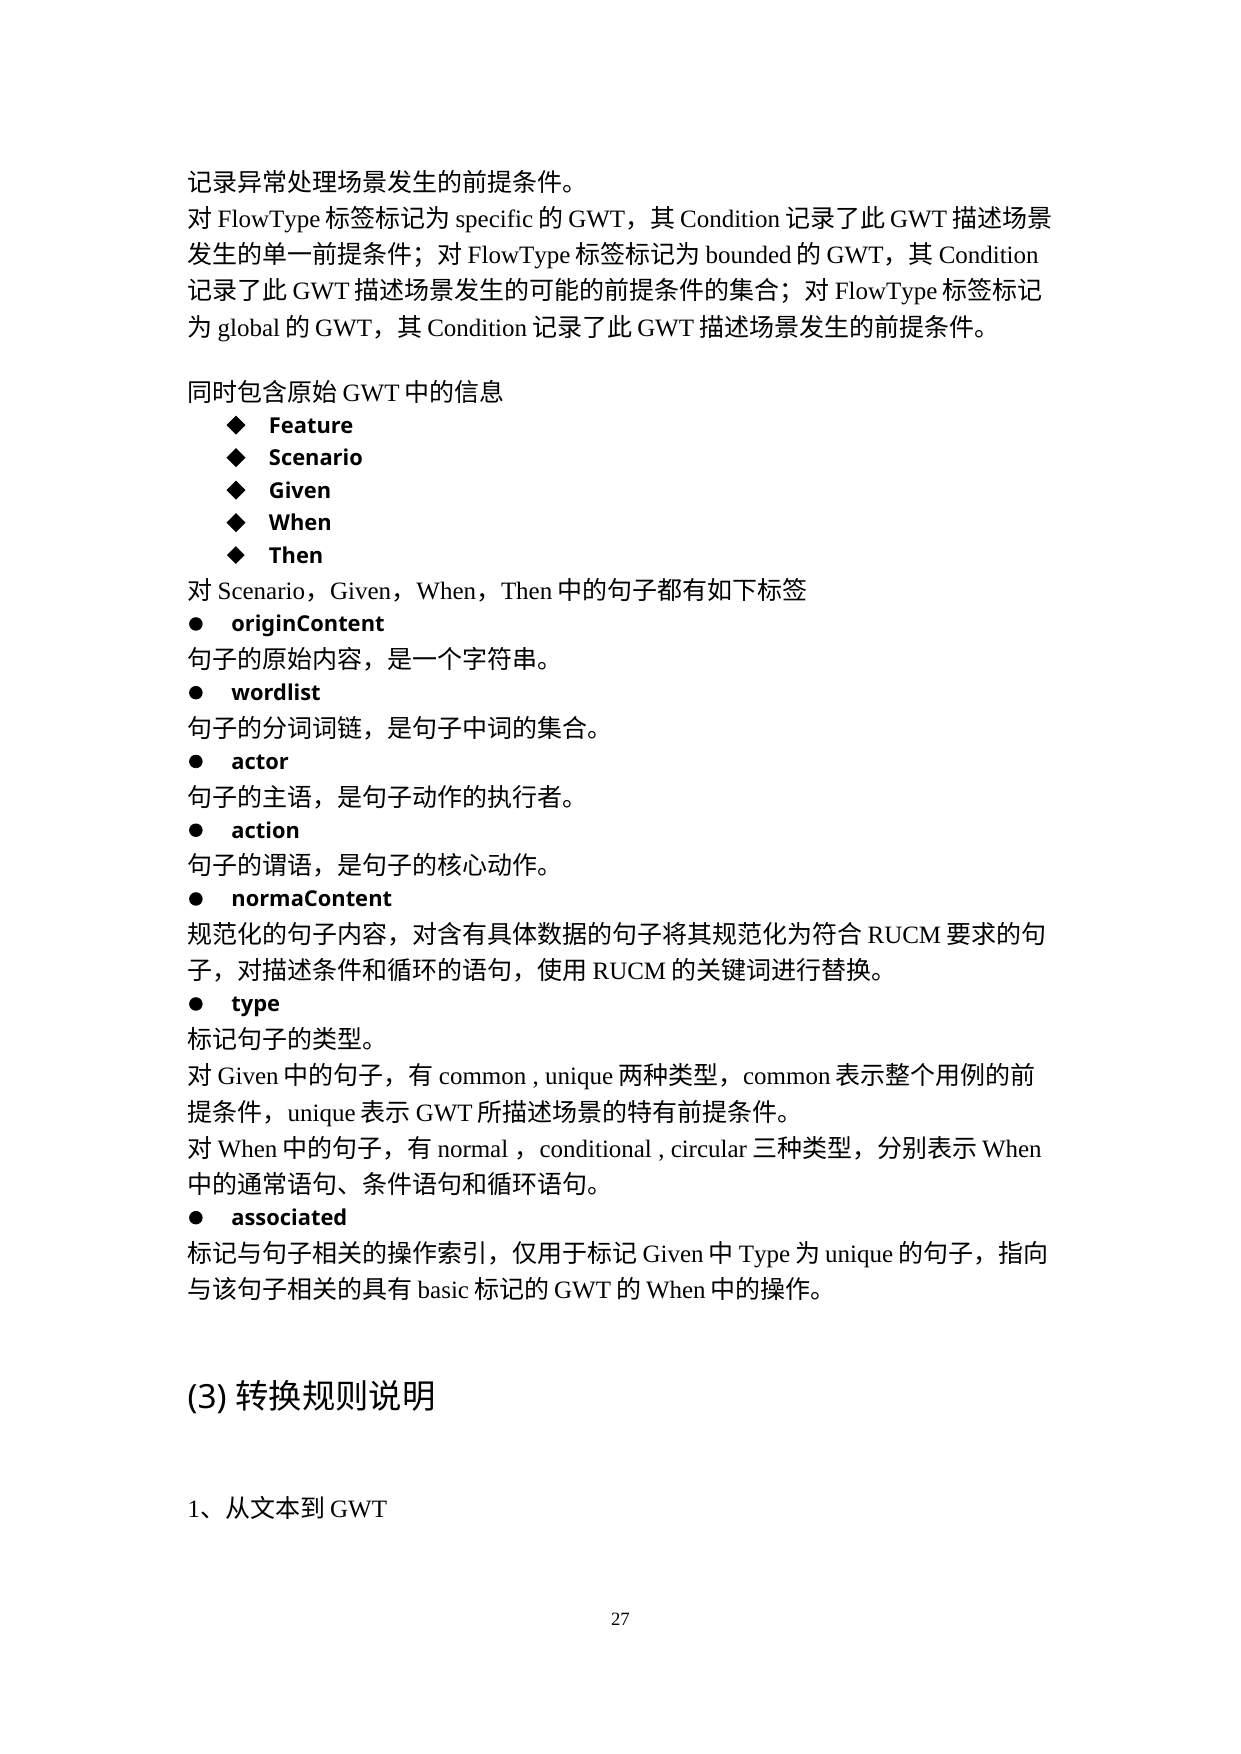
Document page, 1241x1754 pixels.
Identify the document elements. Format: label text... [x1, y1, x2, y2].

list normaContent [187, 882, 1053, 914]
list wordlist [187, 676, 1053, 708]
text 规范化的句子内容，对含有具体数据的句子将其规范化为符合RUCM要求的句子，对描述条件和循环的语句，使用RUCM的关键词进行替换。 [187, 914, 1053, 987]
list Given [225, 473, 1053, 506]
text 同时包含原始GWT中的信息 [187, 372, 1053, 408]
text 句子的谓语，是句子的核心动作。 [187, 846, 1053, 882]
text 对Given中的句子，有common , unique两种类型，common表示整个用例的前提条件，unique表示GWT所描述场景的特有前提条件。 [187, 1056, 1053, 1128]
list Scenario [225, 441, 1053, 473]
list associated [187, 1201, 1053, 1233]
list actor [187, 744, 1053, 777]
text 1、从文本到GWT [187, 1489, 1053, 1525]
list originContent [187, 607, 1053, 639]
text 标记句子的类型。 [187, 1019, 1053, 1056]
text 对Scenario，Given，When，Then中的句子都有如下标签 [187, 571, 1053, 607]
text 句子的原始内容，是一个字符串。 [187, 639, 1053, 676]
text 句子的分词词链，是句子中词的集合。 [187, 708, 1053, 744]
text 对When中的句子，有normal ，conditional , circular三种类型，分别表示When中的通常语句、条件语句和循环语句。 [187, 1128, 1053, 1201]
subtitle (3) 转换规则说明 [187, 1362, 1053, 1427]
list Then [225, 538, 1053, 571]
text 标记与句子相关的操作索引，仅用于标记Given中Type为unique的句子，指向与该句子相关的具有basic标记的GWT的When中的操作。 [187, 1233, 1053, 1306]
list action [187, 813, 1053, 846]
text 记录异常处理场景发生的前提条件。 [187, 162, 1053, 198]
text 句子的主语，是句子动作的执行者。 [187, 777, 1053, 813]
list Feature [225, 408, 1053, 441]
list When [225, 506, 1053, 538]
text 对FlowType标签标记为specific的GWT，其Condition记录了此GWT描述场景发生的单一前提条件；对FlowType标签标记为bounded的GWT，其Condition记录了此GWT描述场景发生的可能的前提条件的集合；对FlowType标签标记为global的GWT，其Condition记录了此GWT描述场景发生的前提条件。 [187, 198, 1053, 343]
list type [187, 987, 1053, 1019]
